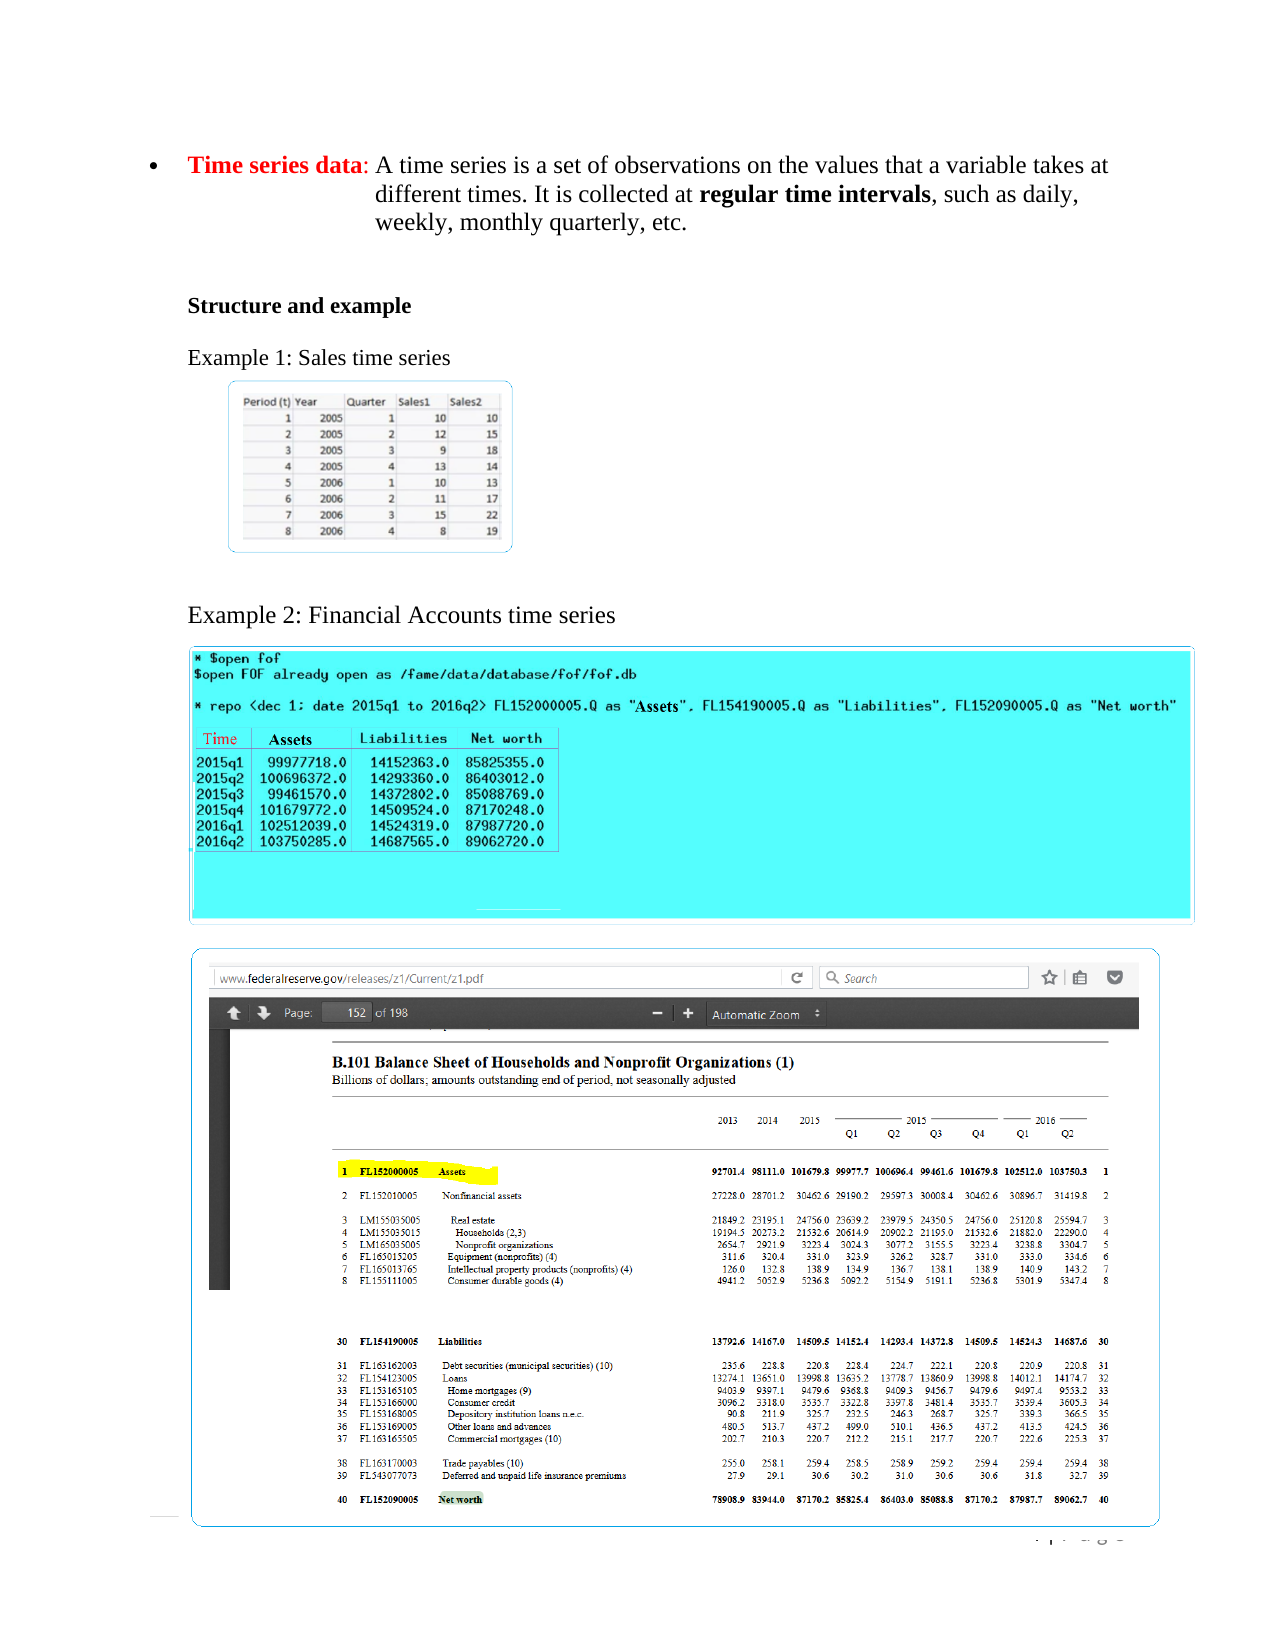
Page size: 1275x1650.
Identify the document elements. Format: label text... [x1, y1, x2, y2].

picture [178, 938, 1167, 1540]
text Example 2: Financial Accounts time series [150, 600, 1125, 629]
list Structure and example [187, 292, 1125, 318]
picture [222, 372, 519, 559]
picture [188, 641, 1199, 927]
list Time series data: A time series is a set of observations on the values that a variable takes at different times. It is collected at regular time intervals, such as daily, weekly, monthly quarterly, etc. [150, 150, 1125, 236]
list Example 1: Sales time series [187, 344, 1125, 371]
